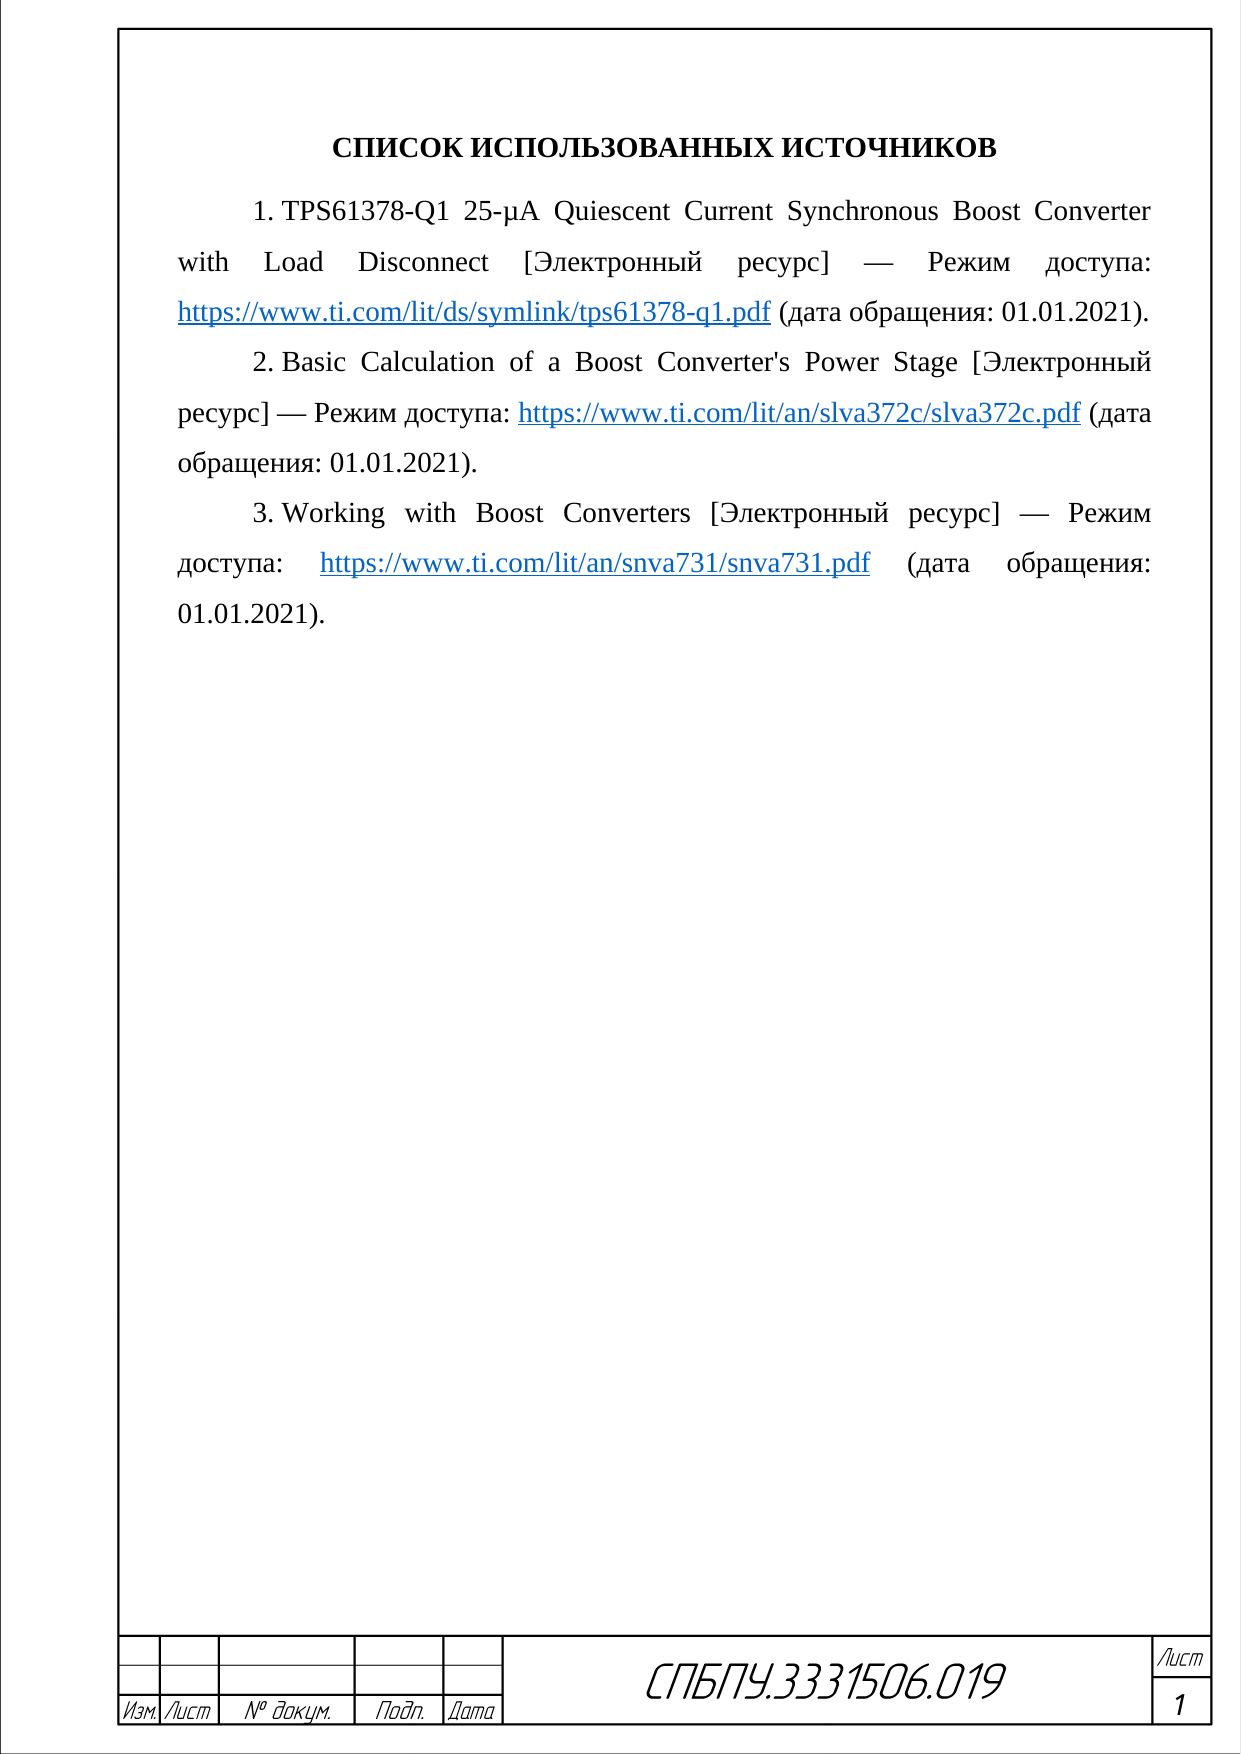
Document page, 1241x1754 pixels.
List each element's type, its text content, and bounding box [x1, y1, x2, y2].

list Working with Boost Converters [Электронный ресурс] — Режим доступа: https://www.ti.com/lit/an/snva731/snva731.pdf (дата обращения: 01.01.2021). [177, 495, 1152, 629]
subtitle СПИСОК ИСПОЛЬЗОВАННЫХ ИСТОЧНИКОВ [177, 131, 1152, 164]
list Basic Calculation of a Boost Converter's Power Stage [Электронный ресурс] — Режим доступа: https://www.ti.com/lit/an/slva372c/slva372c.pdf (дата обращения: 01.01.2021). [177, 344, 1152, 478]
picture [0, 0, 1241, 1754]
list TPS61378-Q1 25-µA Quiescent Current Synchronous Boost Converter with Load Disconnect [Электронный ресурс] — Режим доступа: https://www.ti.com/lit/ds/symlink/tps61378-q1.pdf (дата обращения: 01.01.2021). [177, 193, 1152, 328]
